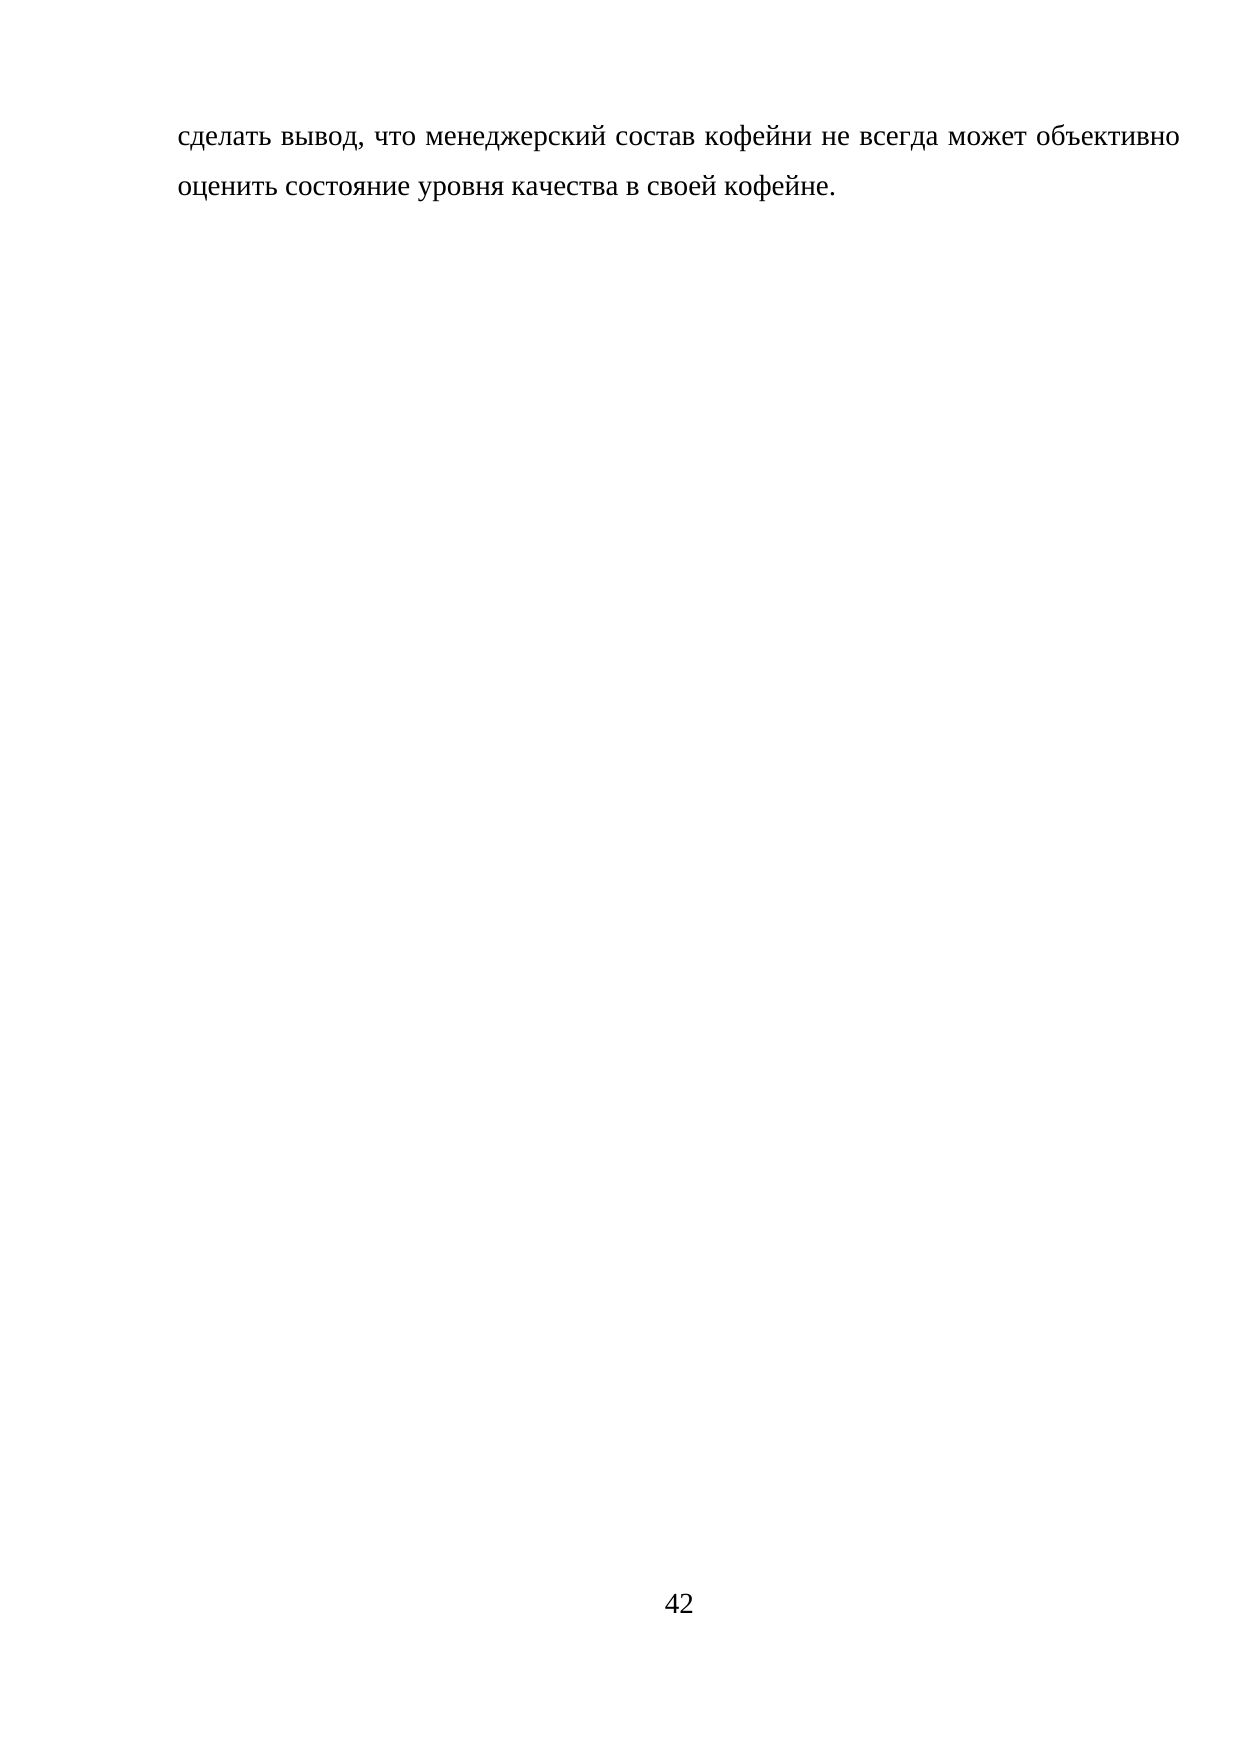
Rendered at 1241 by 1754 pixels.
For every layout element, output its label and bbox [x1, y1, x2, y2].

text [177, 118, 1181, 202]
